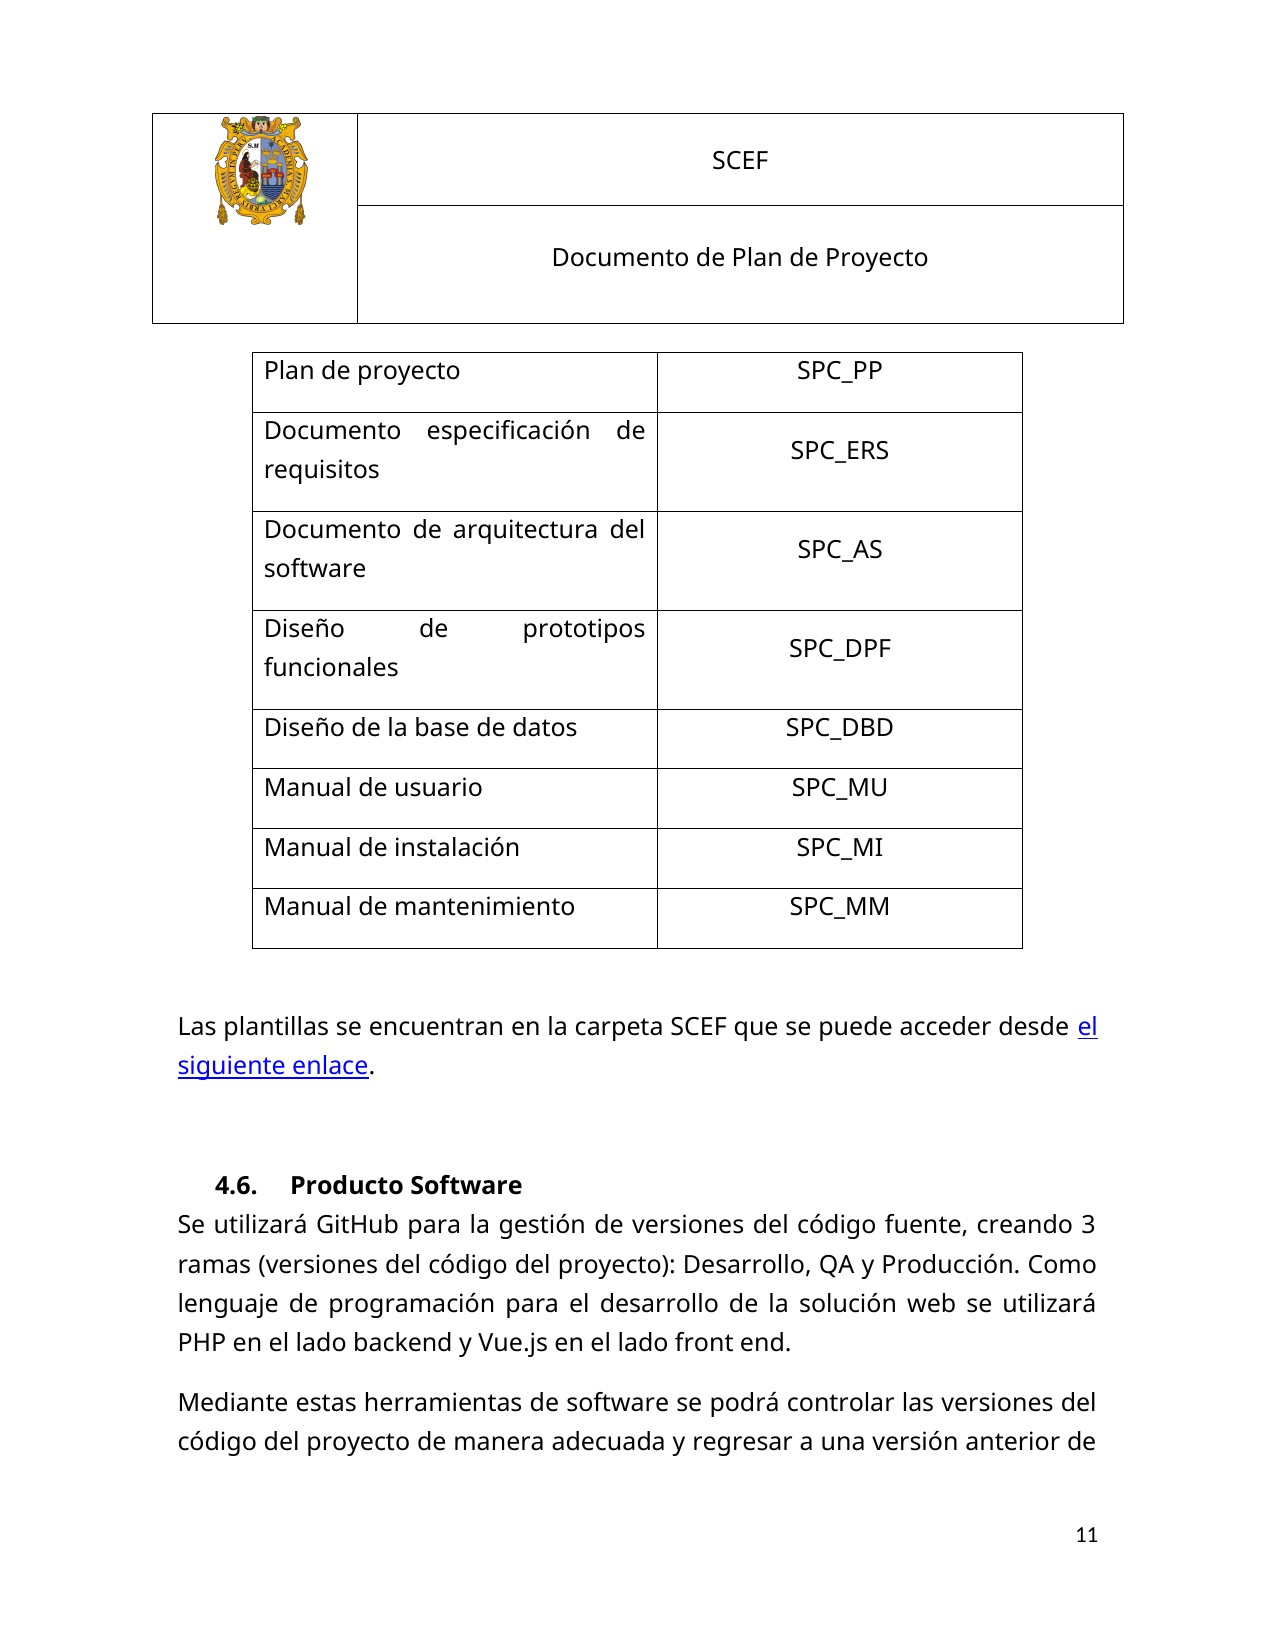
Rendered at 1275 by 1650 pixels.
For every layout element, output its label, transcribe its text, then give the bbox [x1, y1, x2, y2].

table_cell SPC_MU [658, 769, 1022, 828]
table_cell Documento de arquitectura del software [253, 512, 657, 609]
table_cell Manual de mantenimiento [253, 889, 657, 948]
text Se utilizará GitHub para la gestión de versiones del código fuente, creando 3 ramas (versiones del código del proyecto): Desarrollo, QA y Producción. Como lenguaje de programación para el desarrollo de la solución web se utilizará PHP en el lado backend y Vue.js en el lado front end. [177, 1207, 1098, 1359]
table_cell SPC_MM [658, 889, 1022, 948]
table_cell SPC_AS [658, 512, 1022, 609]
table_cell Manual de usuario [253, 769, 657, 828]
table_cell Diseño de prototipos funcionales [253, 611, 657, 708]
table_cell Manual de instalación [253, 829, 657, 888]
table_cell SPC_PP [658, 353, 1022, 412]
table_cell SPC_MI [658, 829, 1022, 888]
subtitle Producto Software [215, 1168, 1098, 1202]
table_cell SPC_ERS [658, 413, 1022, 511]
table_cell SPC_DBD [658, 710, 1022, 768]
table_cell Plan de proyecto [253, 353, 657, 412]
table_cell Documento especificación de requisitos [253, 413, 657, 511]
text Las plantillas se encuentran en la carpeta SCEF que se puede acceder desde el siguiente enlace. [177, 1009, 1098, 1082]
table_cell SPC_DPF [658, 611, 1022, 708]
table_cell Diseño de la base de datos [253, 710, 657, 768]
picture [215, 116, 308, 225]
